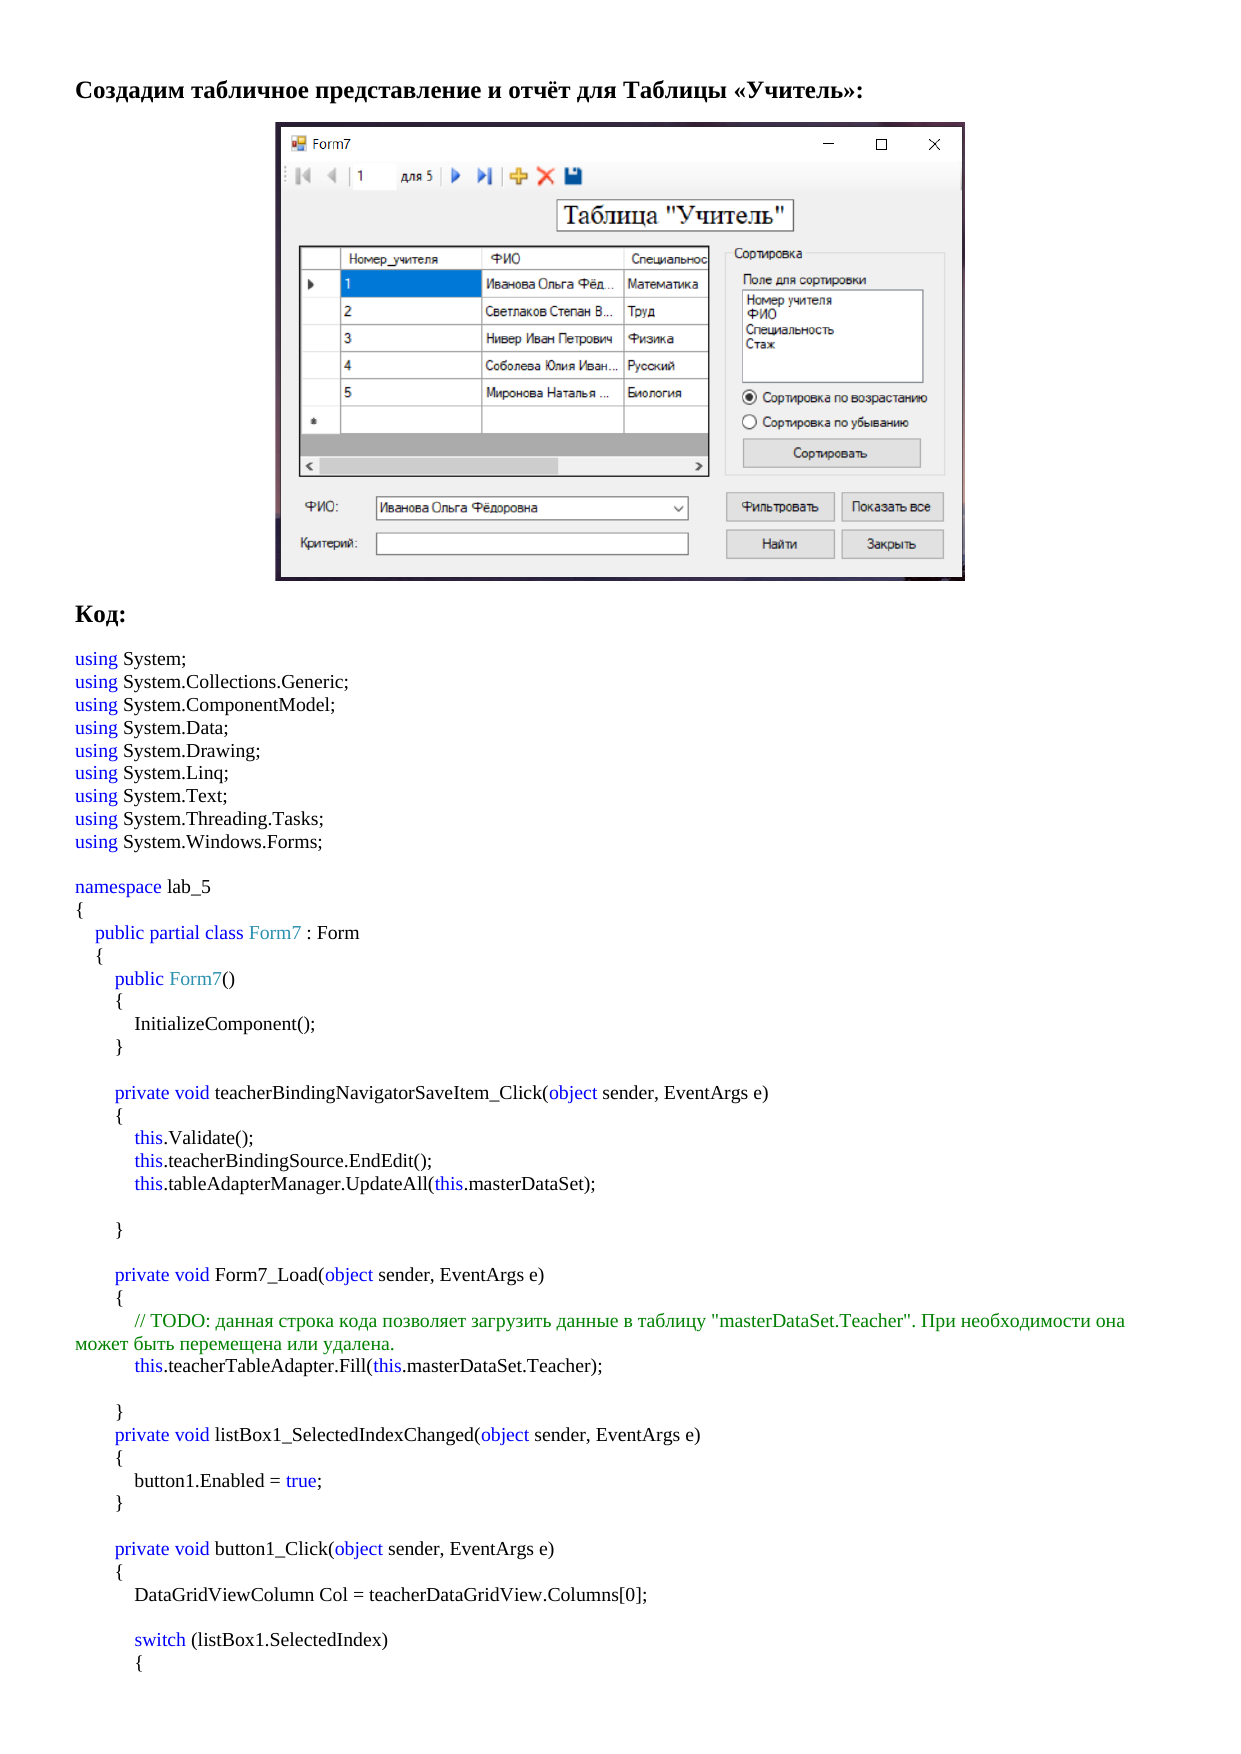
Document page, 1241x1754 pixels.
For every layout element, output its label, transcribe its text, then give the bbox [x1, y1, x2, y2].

text // TODO: данная строка кода позволяет загрузить данные в таблицу "masterDataSet.Teacher". При необходимости она может быть перемещена или удалена. [75, 1309, 1165, 1354]
text private void button1_Click(object sender, EventArgs e) [75, 1537, 1165, 1560]
text { [75, 1560, 1165, 1583]
text } [75, 1035, 1165, 1058]
text namespace lab_5 [75, 875, 1165, 898]
text private void listBox1_SelectedIndexChanged(object sender, EventArgs e) [75, 1423, 1165, 1446]
text Создадим табличное представление и отчёт для Таблицы «Учитель»: [75, 75, 1165, 104]
text using System; [75, 647, 1165, 670]
text this.Validate(); [75, 1126, 1165, 1149]
text DataGridViewColumn Col = teacherDataGridView.Columns[0]; [75, 1583, 1165, 1605]
text } [75, 1491, 1165, 1514]
text { [75, 1286, 1165, 1309]
text using System.Data; [75, 716, 1165, 738]
text private void teacherBindingNavigatorSaveItem_Click(object sender, EventArgs e) [75, 1081, 1165, 1103]
text public partial class Form7 : Form [75, 921, 1165, 944]
text using System.Text; [75, 784, 1165, 807]
text using System.Threading.Tasks; [75, 807, 1165, 830]
text button1.Enabled = true; [75, 1468, 1165, 1491]
text public Form7() [75, 967, 1165, 989]
text } [75, 1218, 1165, 1240]
text { [75, 989, 1165, 1012]
text private void Form7_Load(object sender, EventArgs e) [75, 1263, 1165, 1286]
text using System.Linq; [75, 761, 1165, 784]
text { [75, 1446, 1165, 1468]
text { [75, 1103, 1165, 1126]
text this.teacherTableAdapter.Fill(this.masterDataSet.Teacher); [75, 1354, 1165, 1377]
text this.tableAdapterManager.UpdateAll(this.masterDataSet); [75, 1172, 1165, 1195]
text using System.Drawing; [75, 738, 1165, 761]
text switch (listBox1.SelectedIndex) [75, 1628, 1165, 1651]
text { [75, 1651, 1165, 1674]
text using System.Collections.Generic; [75, 670, 1165, 693]
picture [275, 122, 965, 581]
text using System.Windows.Forms; [75, 830, 1165, 853]
text InitializeComponent(); [75, 1012, 1165, 1035]
text this.teacherBindingSource.EndEdit(); [75, 1149, 1165, 1172]
text } [75, 1400, 1165, 1423]
text Код: [75, 599, 1165, 628]
text { [75, 898, 1165, 921]
text { [75, 944, 1165, 967]
text using System.ComponentModel; [75, 693, 1165, 716]
